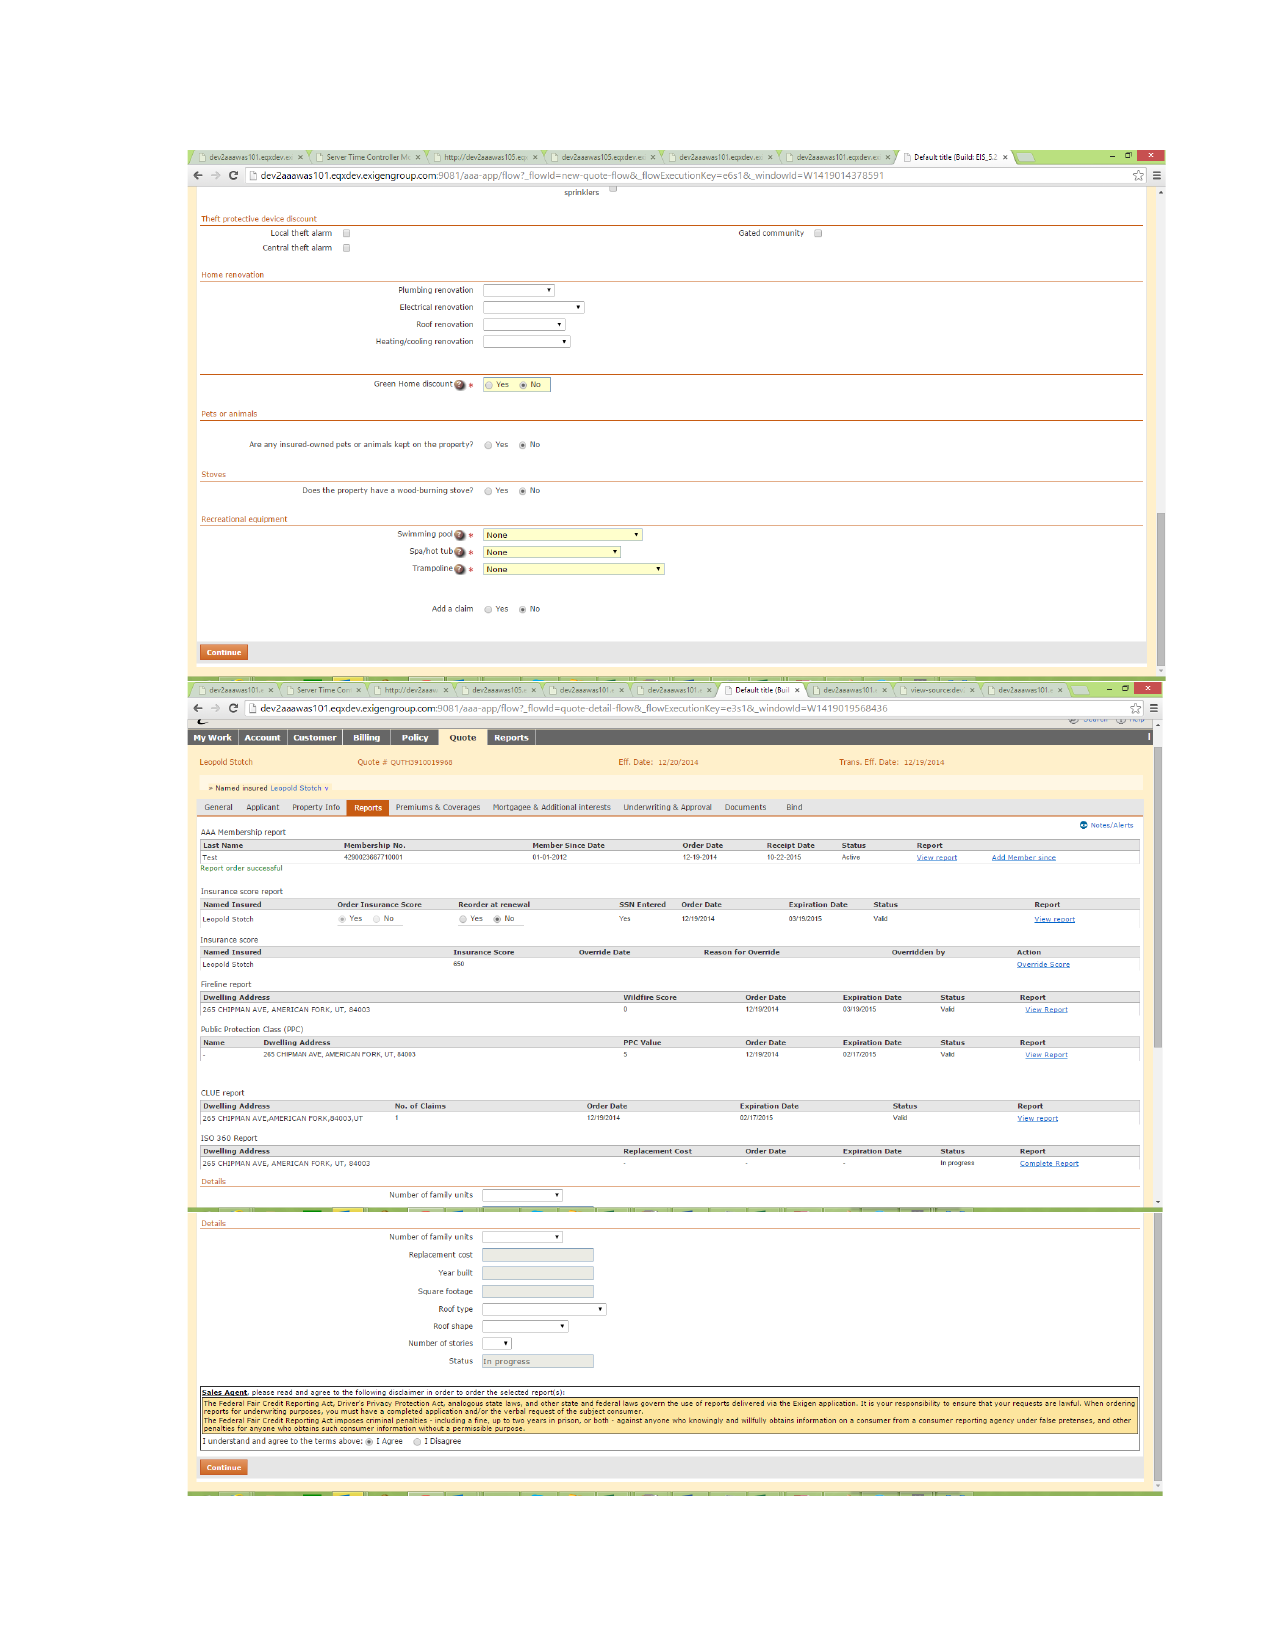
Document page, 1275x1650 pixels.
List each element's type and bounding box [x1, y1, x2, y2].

picture [187, 150, 1166, 681]
picture [187, 682, 1163, 1212]
picture [187, 1213, 1163, 1496]
